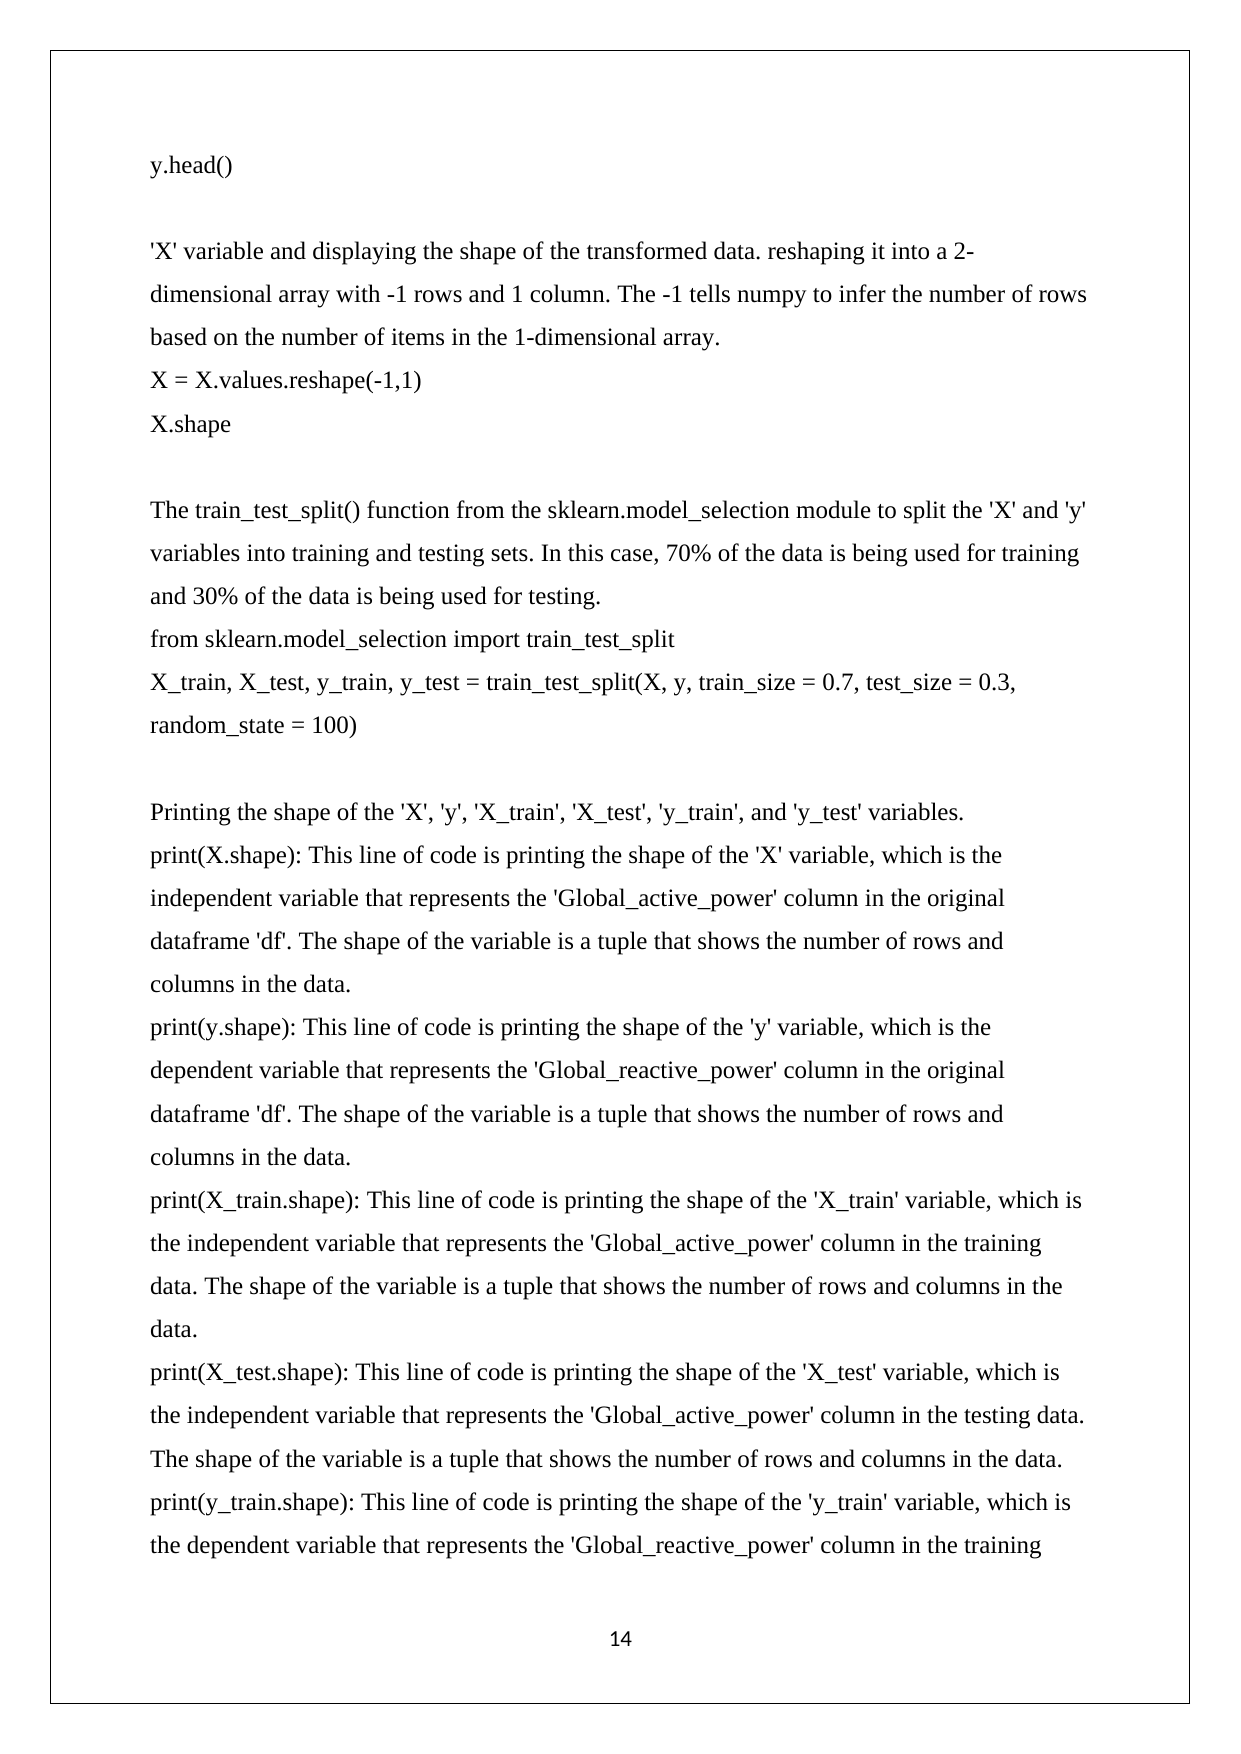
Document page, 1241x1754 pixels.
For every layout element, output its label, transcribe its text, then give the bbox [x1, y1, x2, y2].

text The train_test_split() function from the sklearn.model_selection module to split the 'X' and 'y' variables into training and testing sets. In this case, 70% of the data is being used for training and 30% of the data is being used for testing. [150, 495, 1090, 610]
text Printing the shape of the 'X', 'y', 'X_train', 'X_test', 'y_train', and 'y_test' variables. [150, 797, 1090, 826]
text y.head() [150, 150, 1090, 179]
text print(X_train.shape): This line of code is printing the shape of the 'X_train' variable, which is the independent variable that represents the 'Global_active_power' column in the training data. The shape of the variable is a tuple that shows the number of rows and columns in the data. [150, 1185, 1090, 1343]
text from sklearn.model_selection import train_test_split [150, 624, 1090, 653]
text print(X_test.shape): This line of code is printing the shape of the 'X_test' variable, which is the independent variable that represents the 'Global_active_power' column in the testing data. The shape of the variable is a tuple that shows the number of rows and columns in the data. [150, 1357, 1090, 1472]
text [150, 1487, 1090, 1559]
text X_train, X_test, y_train, y_test = train_test_split(X, y, train_size = 0.7, test_size = 0.3, random_state = 100) [150, 667, 1090, 739]
text print(y.shape): This line of code is printing the shape of the 'y' variable, which is the dependent variable that represents the 'Global_reactive_power' column in the original dataframe 'df'. The shape of the variable is a tuple that shows the number of rows and columns in the data. [150, 1012, 1090, 1171]
text 'X' variable and displaying the shape of the transformed data. reshaping it into a 2-dimensional array with -1 rows and 1 column. The -1 tells numpy to infer the number of rows based on the number of items in the 1-dimensional array. [150, 236, 1090, 351]
text X.shape [150, 409, 1090, 437]
text print(X.shape): This line of code is printing the shape of the 'X' variable, which is the independent variable that represents the 'Global_active_power' column in the original dataframe 'df'. The shape of the variable is a tuple that shows the number of rows and columns in the data. [150, 840, 1090, 998]
text X = X.values.reshape(-1,1) [150, 366, 1090, 394]
